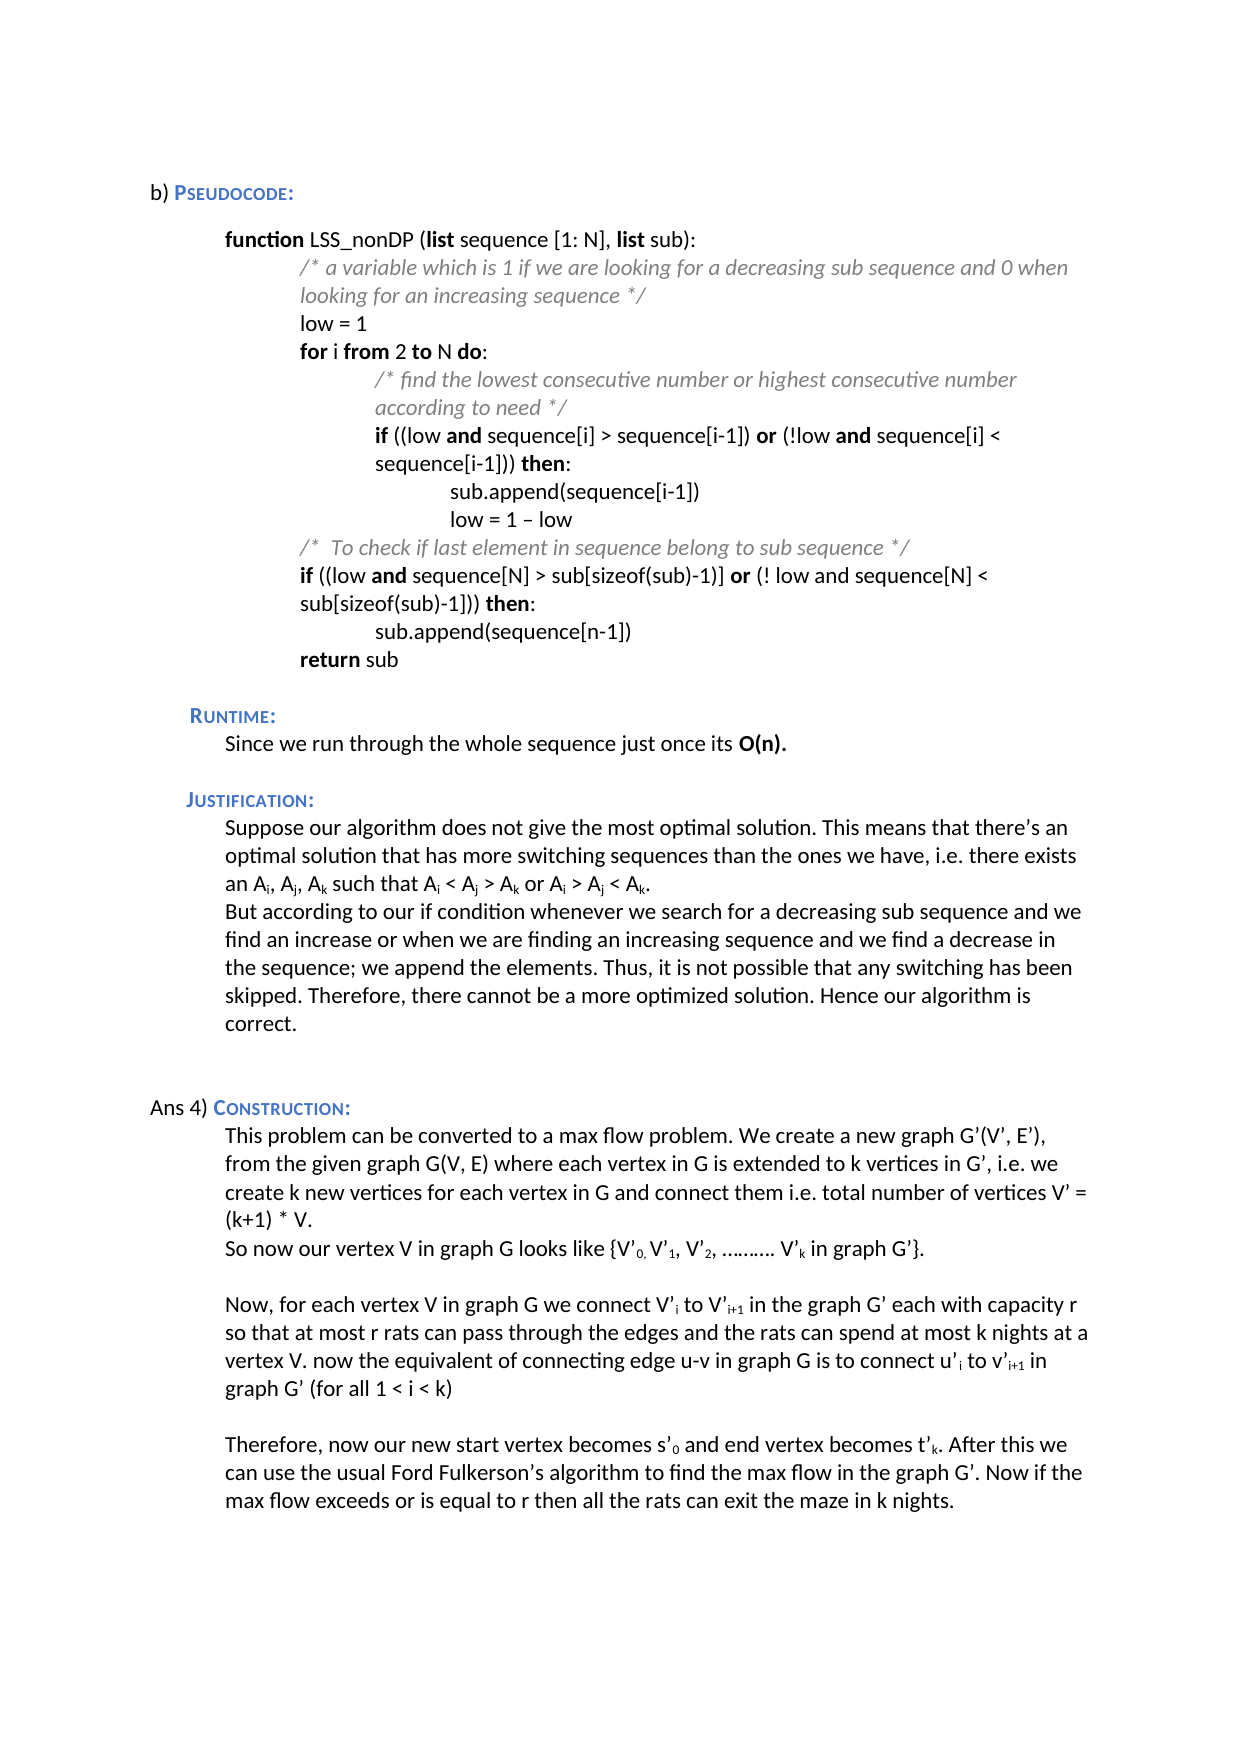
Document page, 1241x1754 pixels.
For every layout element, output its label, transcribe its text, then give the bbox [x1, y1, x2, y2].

text So now our vertex V in graph G looks like {V’0, V’1, V’2, ………. V’k in graph G’}. [225, 1234, 1090, 1262]
text Ans 4) Construction: [150, 1093, 1090, 1122]
text /* To check if last element in sequence belong to sub sequence */ [225, 533, 1090, 561]
text Since we run through the whole sequence just once its O(n). [150, 729, 1090, 757]
text if ((low and sequence[i] > sequence[i-1]) or (!low and sequence[i] < sequence[i-1])) then: [375, 421, 1090, 477]
text Runtime: [150, 701, 1090, 729]
text for i from 2 to N do: [300, 337, 1090, 365]
text But according to our if condition whenever we search for a decreasing sub sequence and we find an increase or when we are finding an increasing sequence and we find a decrease in the sequence; we append the elements. Thus, it is not possible that any switching has been skipped. Therefore, there cannot be a more optimized solution. Hence our algorithm is correct. [225, 897, 1090, 1037]
text Suppose our algorithm does not give the most optimal solution. This means that there’s an optimal solution that has more switching sequences than the ones we have, i.e. there exists an Ai, Aj, Ak such that Ai < Aj > Ak or Ai > Aj < Ak. [225, 813, 1090, 897]
text Justification: [150, 785, 1090, 813]
text /* find the lowest consecutive number or highest consecutive number according to need */ [375, 365, 1090, 421]
text sub.append(sequence[i-1]) [375, 477, 1090, 505]
text /* a variable which is 1 if we are looking for a decreasing sub sequence and 0 when looking for an increasing sequence */ [300, 253, 1090, 309]
text b) Pseudocode: [150, 178, 1090, 206]
text Therefore, now our new start vertex becomes s’0 and end vertex becomes t’k. After this we can use the usual Ford Fulkerson’s algorithm to find the max flow in the graph G’. Now if the max flow exceeds or is equal to r then all the rats can exit the maze in k nights. [225, 1430, 1090, 1514]
text sub.append(sequence[n-1]) [300, 617, 1090, 645]
text This problem can be converted to a max flow problem. We create a new graph G’(V’, E’), from the given graph G(V, E) where each vertex in G is extended to k vertices in G’, i.e. we create k new vertices for each vertex in G and connect them i.e. total number of vertices V’ = (k+1) * V. [225, 1122, 1090, 1234]
text function LSS_nonDP (list sequence [1: N], list sub): [225, 225, 1090, 253]
text low = 1 [300, 309, 1090, 337]
text return sub [225, 645, 1090, 673]
text Now, for each vertex V in graph G we connect V’i to V’i+1 in the graph G’ each with capacity r so that at most r rats can pass through the edges and the rats can spend at most k nights at a vertex V. now the equivalent of connecting edge u-v in graph G is to connect u’i to v’i+1 in graph G’ (for all 1 < i < k) [225, 1290, 1090, 1402]
text if ((low and sequence[N] > sub[sizeof(sub)-1)] or (! low and sequence[N] < sub[sizeof(sub)-1])) then: [300, 561, 1090, 617]
text low = 1 – low [375, 505, 1090, 533]
